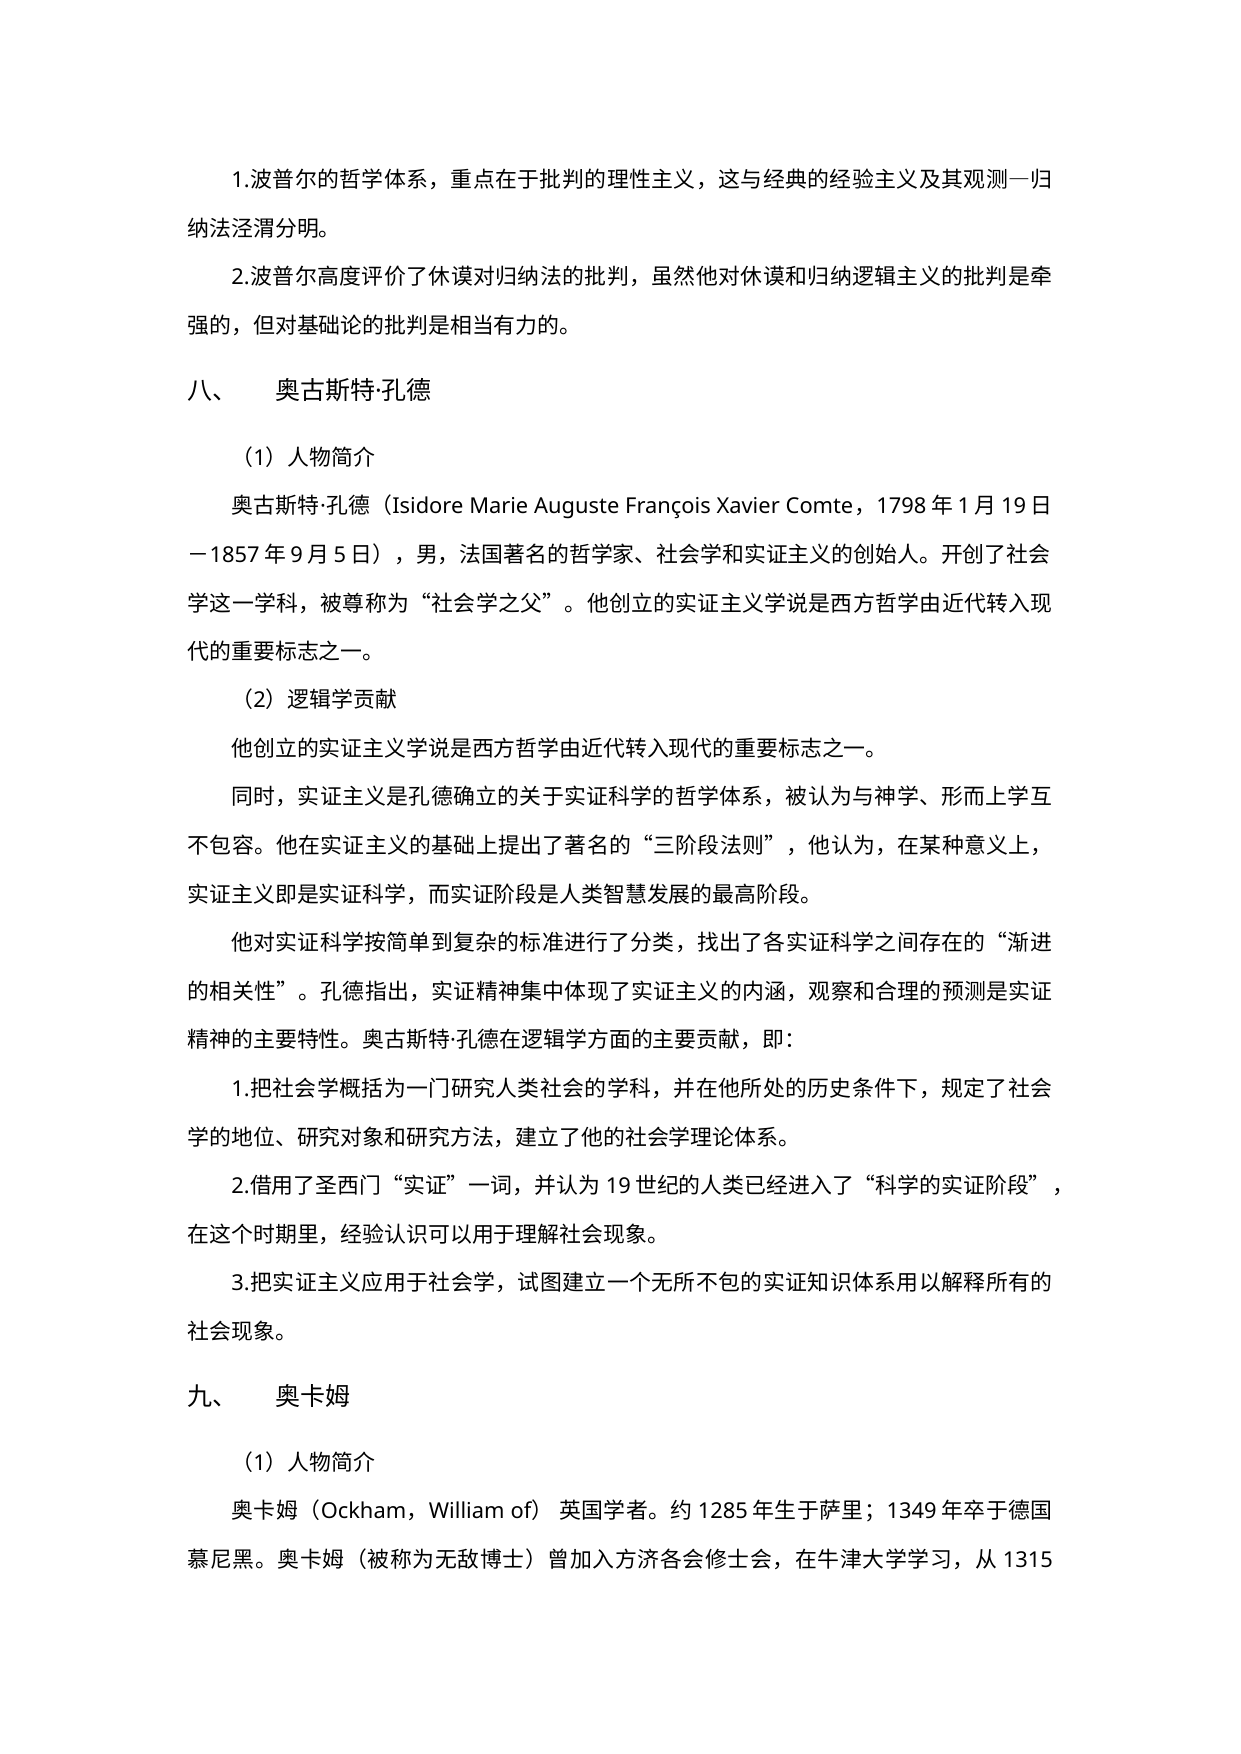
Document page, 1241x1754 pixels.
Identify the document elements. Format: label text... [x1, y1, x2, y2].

text （1）人物简介 [187, 439, 1053, 472]
text 1.把社会学概括为一门研究人类社会的学科，并在他所处的历史条件下，规定了社会学的地位、研究对象和研究方法，建立了他的社会学理论体系。 [187, 1071, 1053, 1152]
text 他创立的实证主义学说是西方哲学由近代转入现代的重要标志之一。 [187, 731, 1053, 763]
text 1.波普尔的哲学体系，重点在于批判的理性主义，这与经典的经验主义及其观测—归纳法泾渭分明。 [187, 162, 1053, 243]
text 2.借用了圣西门“实证”一词，并认为19世纪的人类已经进入了“科学的实证阶段”，在这个时期里，经验认识可以用于理解社会现象。 [187, 1168, 1053, 1249]
text 奥古斯特·孔德（Isidore Marie Auguste François Xavier Comte，1798年1月19日－1857年9月5日），男，法国著名的哲学家、社会学和实证主义的创始人。开创了社会学这一学科，被尊称为“社会学之父”。他创立的实证主义学说是西方哲学由近代转入现代的重要标志之一。 [187, 488, 1053, 666]
list 奥卡姆 [187, 1362, 1053, 1427]
text （2）逻辑学贡献 [187, 682, 1053, 715]
list 奥古斯特·孔德 [187, 356, 1053, 421]
text 2.波普尔高度评价了休谟对归纳法的批判，虽然他对休谟和归纳逻辑主义的批判是牵强的，但对基础论的批判是相当有力的。 [187, 259, 1053, 340]
text 他对实证科学按简单到复杂的标准进行了分类，找出了各实证科学之间存在的“渐进的相关性”。孔德指出，实证精神集中体现了实证主义的内涵，观察和合理的预测是实证精神的主要特性。奥古斯特·孔德在逻辑学方面的主要贡献，即： [187, 925, 1053, 1055]
text 3.把实证主义应用于社会学，试图建立一个无所不包的实证知识体系用以解释所有的社会现象。 [187, 1265, 1053, 1346]
text 同时，实证主义是孔德确立的关于实证科学的哲学体系，被认为与神学、形而上学互不包容。他在实证主义的基础上提出了著名的“三阶段法则”，他认为，在某种意义上，实证主义即是实证科学，而实证阶段是人类智慧发展的最高阶段。 [187, 779, 1053, 909]
text （1）人物简介 [187, 1445, 1053, 1477]
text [187, 1493, 1053, 1574]
